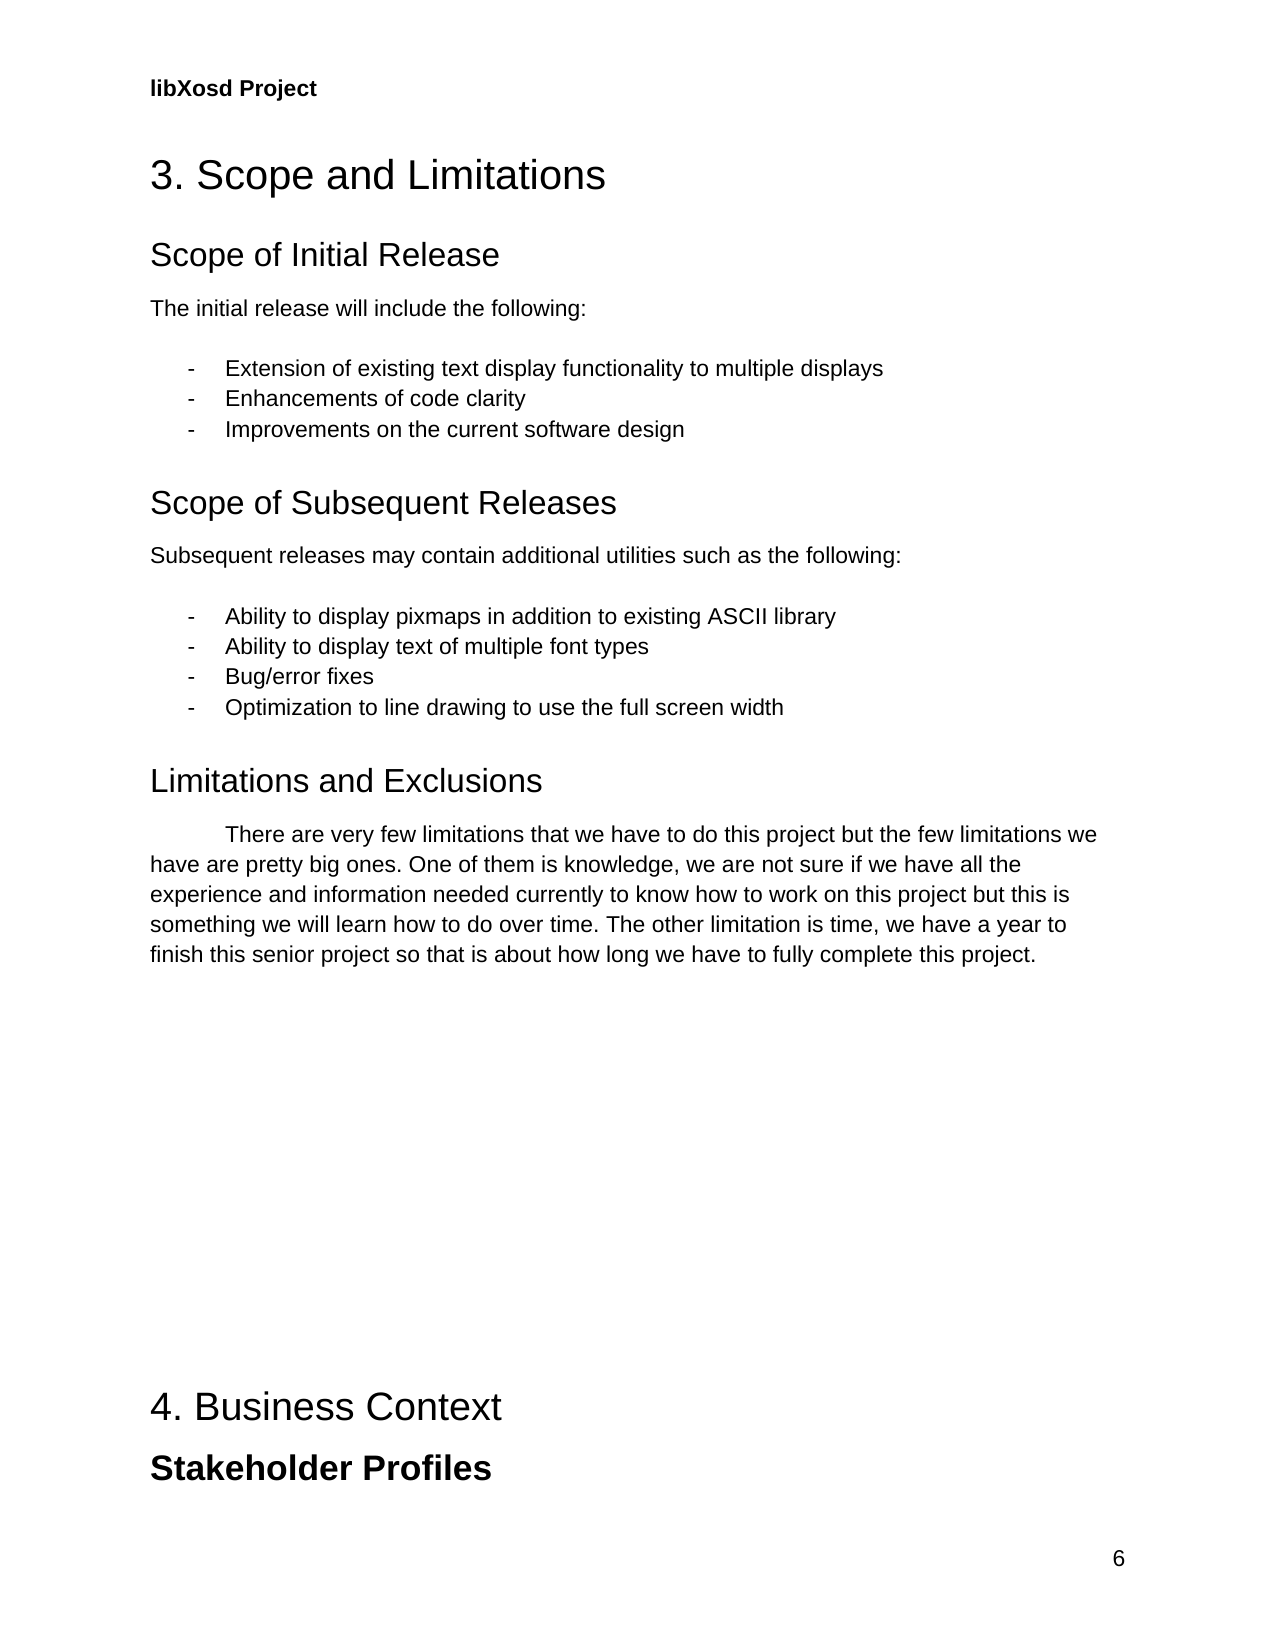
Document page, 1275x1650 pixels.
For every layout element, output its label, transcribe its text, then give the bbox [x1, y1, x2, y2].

list Ability to display pixmaps in addition to existing ASCII library [187, 603, 1125, 629]
list Enhancements of code clarity [187, 385, 1125, 412]
text The initial release will include the following: [150, 295, 1125, 321]
list Extension of existing text display functionality to multiple displays [187, 355, 1125, 381]
list Ability to display text of multiple font types [187, 633, 1125, 659]
subtitle 3. Scope and Limitations [150, 150, 1125, 198]
text Stakeholder Profiles [150, 1447, 1125, 1488]
subtitle Limitations and Exclusions [150, 761, 1125, 800]
subtitle 4. Business Context [150, 1383, 1125, 1429]
subtitle Scope of Initial Release [150, 235, 1125, 274]
text Subsequent releases may contain additional utilities such as the following: [150, 542, 1125, 599]
subtitle Scope of Subsequent Releases [150, 483, 1125, 522]
list Improvements on the current software design [187, 416, 1125, 442]
list Optimization to line drawing to use the full screen width [187, 693, 1125, 720]
text There are very few limitations that we have to do this project but the few limitations we have are pretty big ones. One of them is knowledge, we are not sure if we have all the experience and information needed currently to know how to work on this project but this is something we will learn how to do over time. The other limitation is time, we have a year to finish this senior project so that is about how long we have to fully complete this project. [150, 821, 1125, 968]
list Bug/error fixes [187, 663, 1125, 690]
